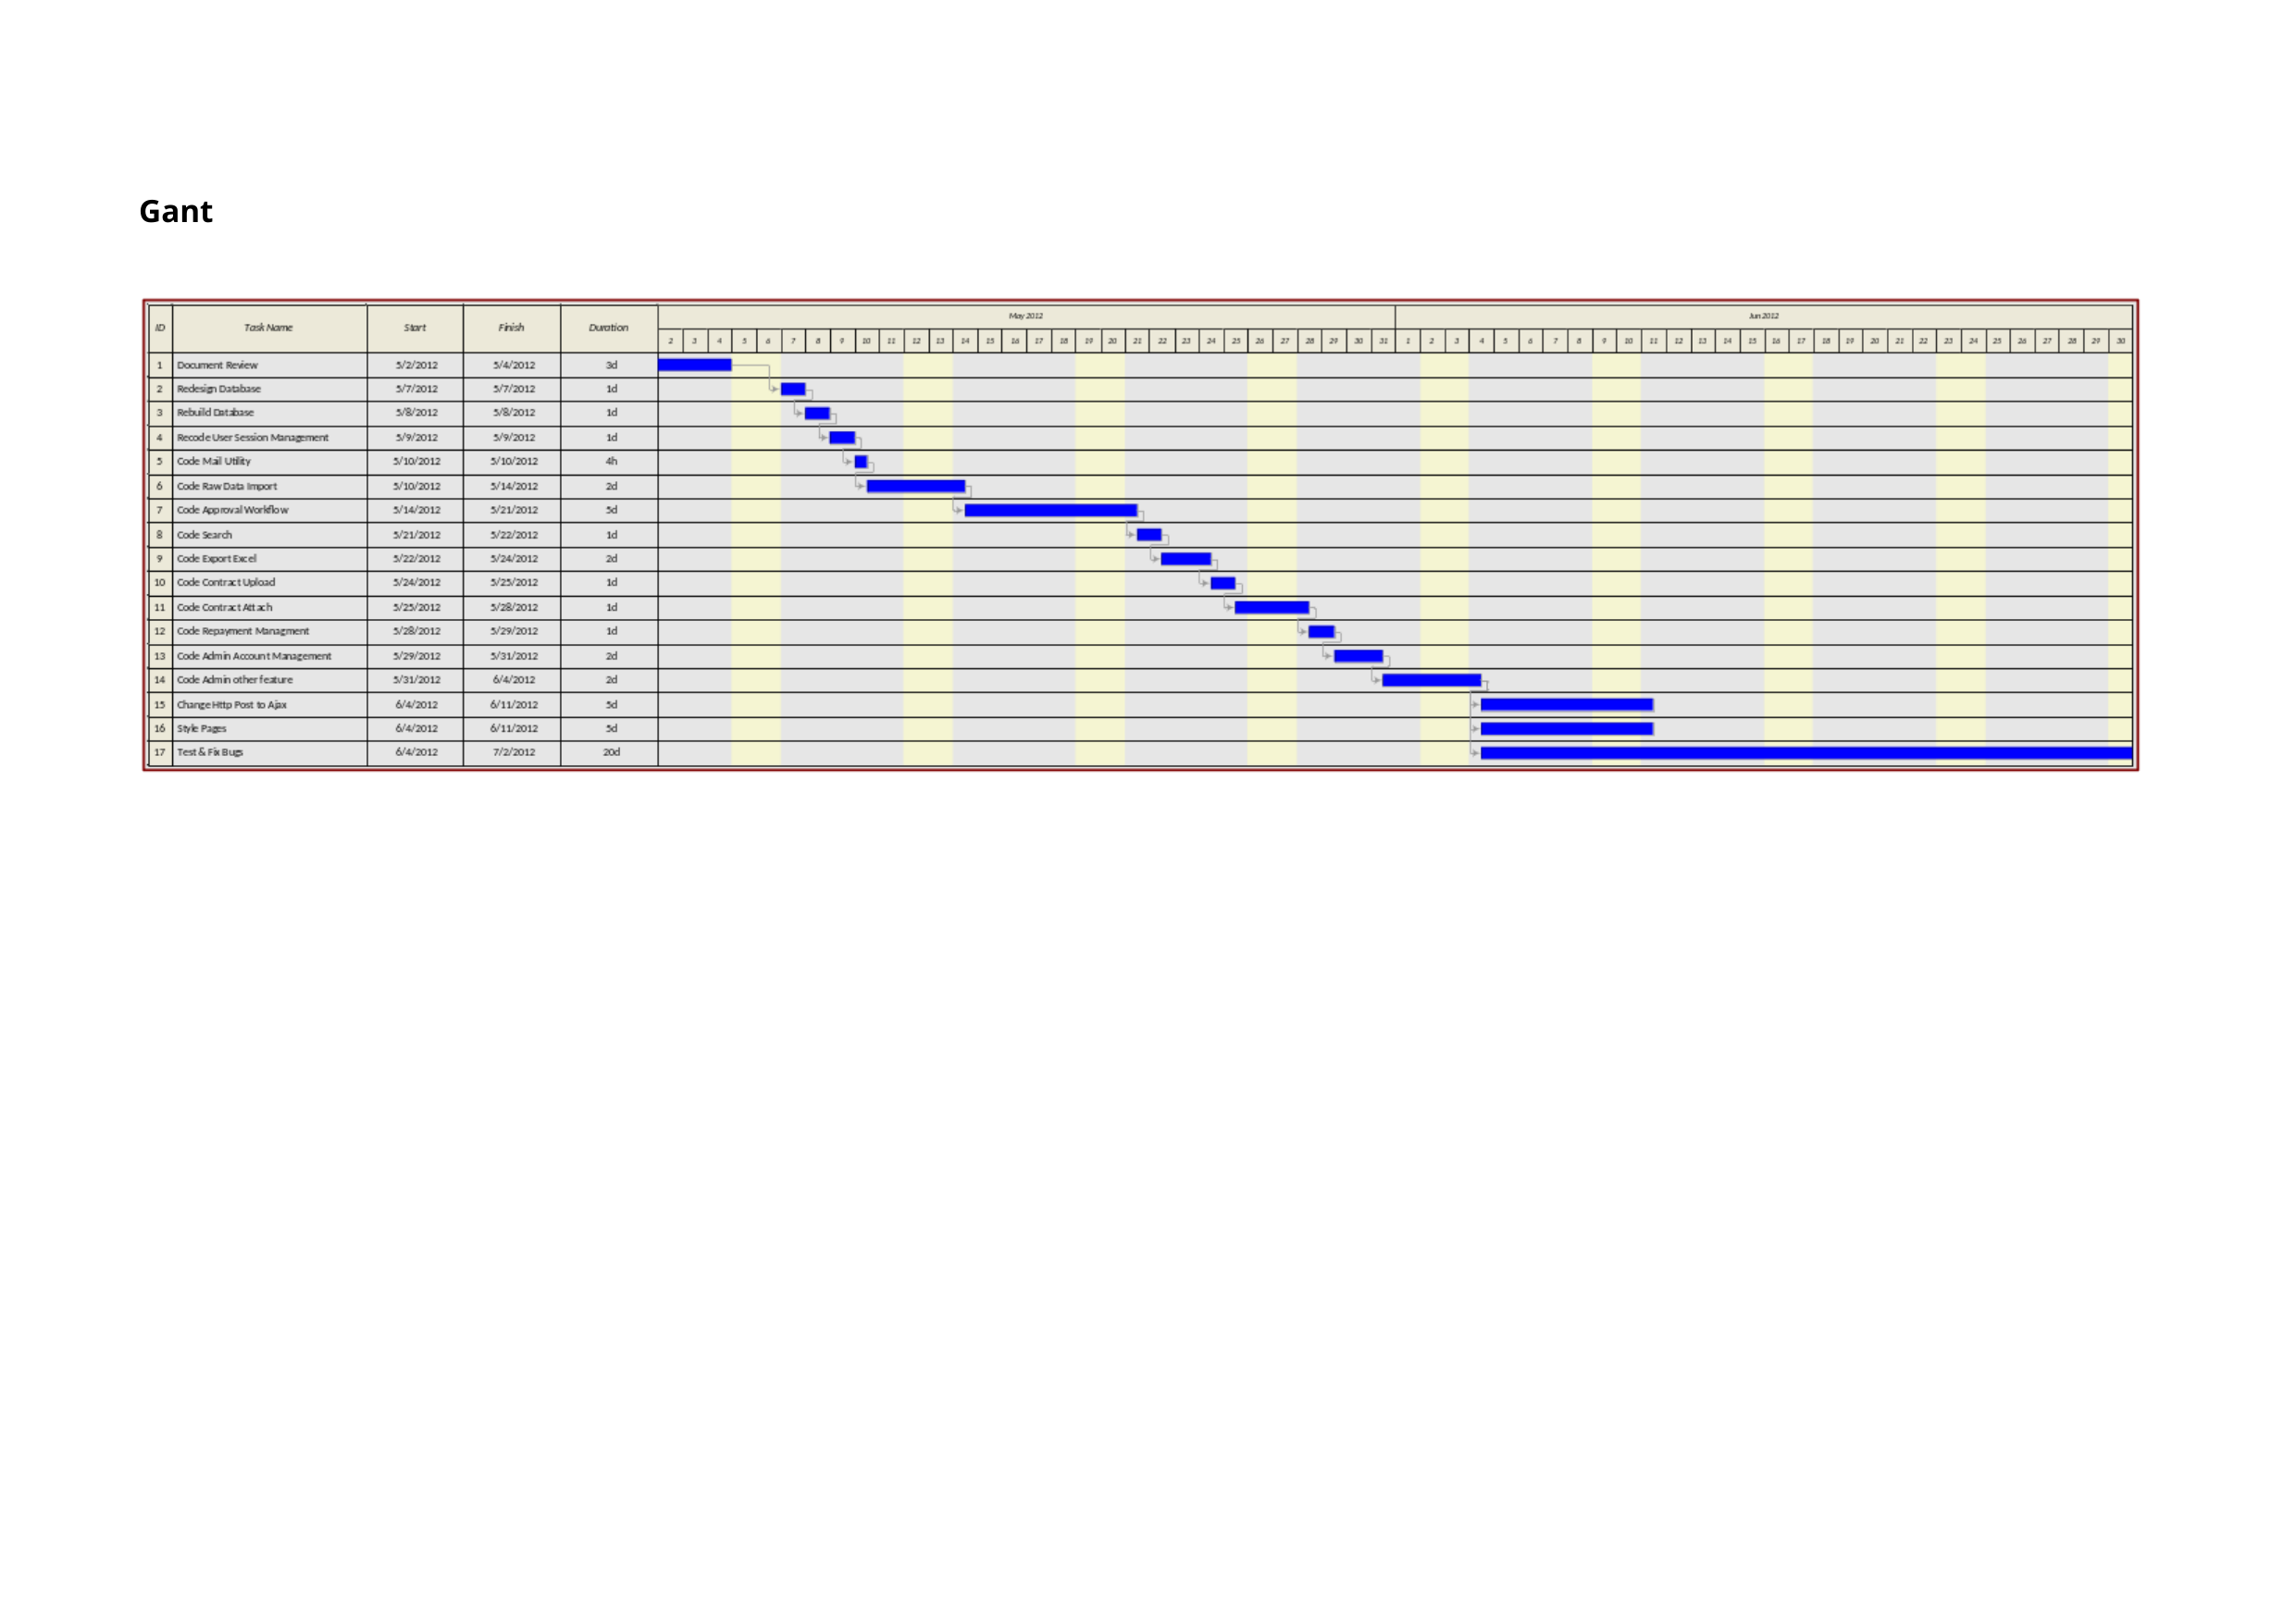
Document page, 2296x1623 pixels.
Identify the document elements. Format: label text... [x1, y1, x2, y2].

subtitle Gant [139, 180, 2156, 240]
